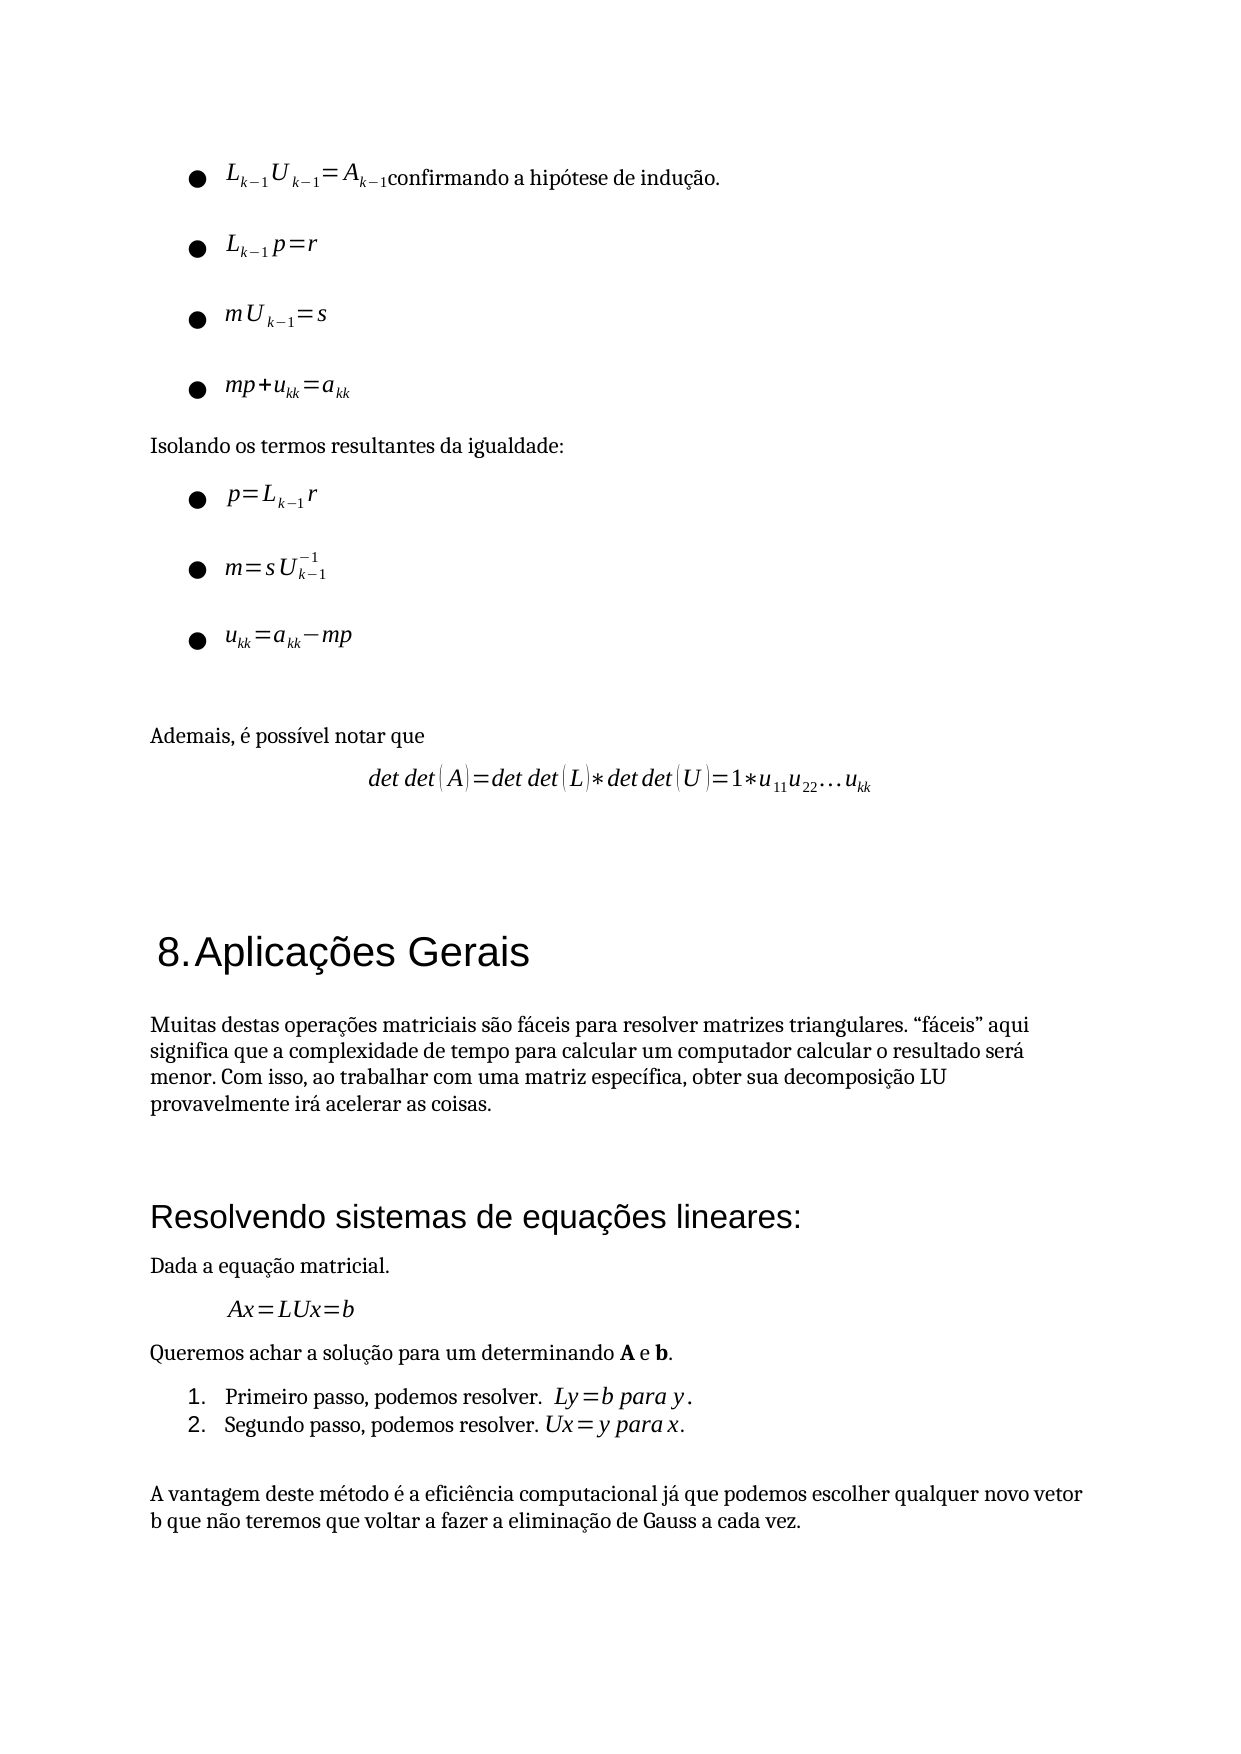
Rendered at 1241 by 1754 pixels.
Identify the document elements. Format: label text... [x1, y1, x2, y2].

text Ademais, é possível notar que [150, 723, 1090, 749]
list confirmando a hipótese de indução. [187, 151, 1090, 198]
text Isolando os termos resultantes da igualdade: [150, 433, 1090, 459]
subtitle Aplicações Gerais [157, 927, 1090, 975]
text Muitas destas operações matriciais são fáceis para resolver matrizes triangulares. “fáceis” aqui significa que a complexidade de tempo para calcular um computador calcular o resultado será menor. Com isso, ao trabalhar com uma matriz específica, obter sua decomposição LU provavelmente irá acelerar as coisas. [150, 1011, 1090, 1117]
text Queremos achar a solução para um determinando A e b. [150, 1340, 1090, 1366]
list Primeiro passo, podemos resolver. [187, 1383, 1090, 1410]
subtitle Resolvendo sistemas de equações lineares: [150, 1197, 1090, 1236]
list Segundo passo, podemos resolver. . [187, 1410, 1090, 1438]
text Dada a equação matricial. [150, 1252, 1090, 1279]
text A vantagem deste método é a eficiência computacional já que podemos escolher qualquer novo vetor b que não teremos que voltar a fazer a eliminação de Gauss a cada vez. [150, 1481, 1090, 1534]
